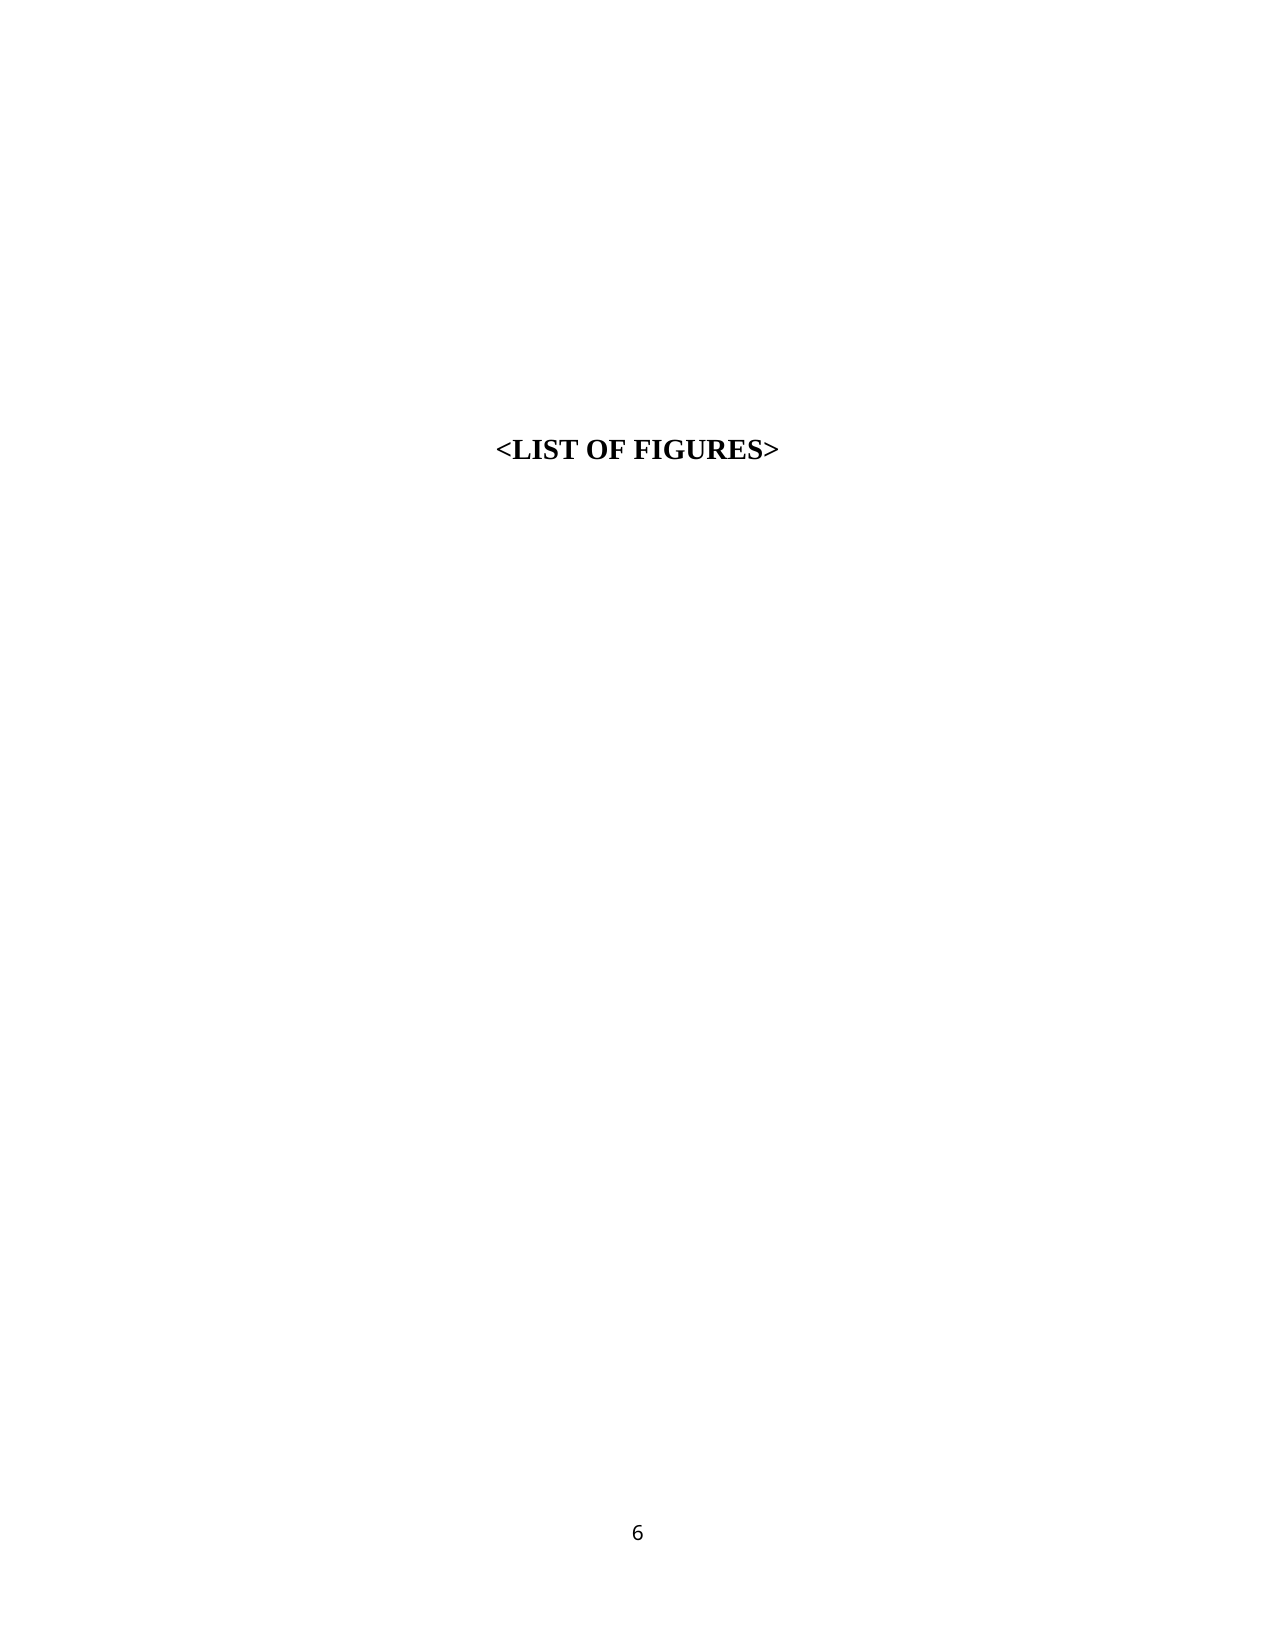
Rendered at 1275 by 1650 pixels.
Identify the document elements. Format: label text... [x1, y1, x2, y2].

text <LIST OF FIGURES> [148, 432, 1127, 466]
